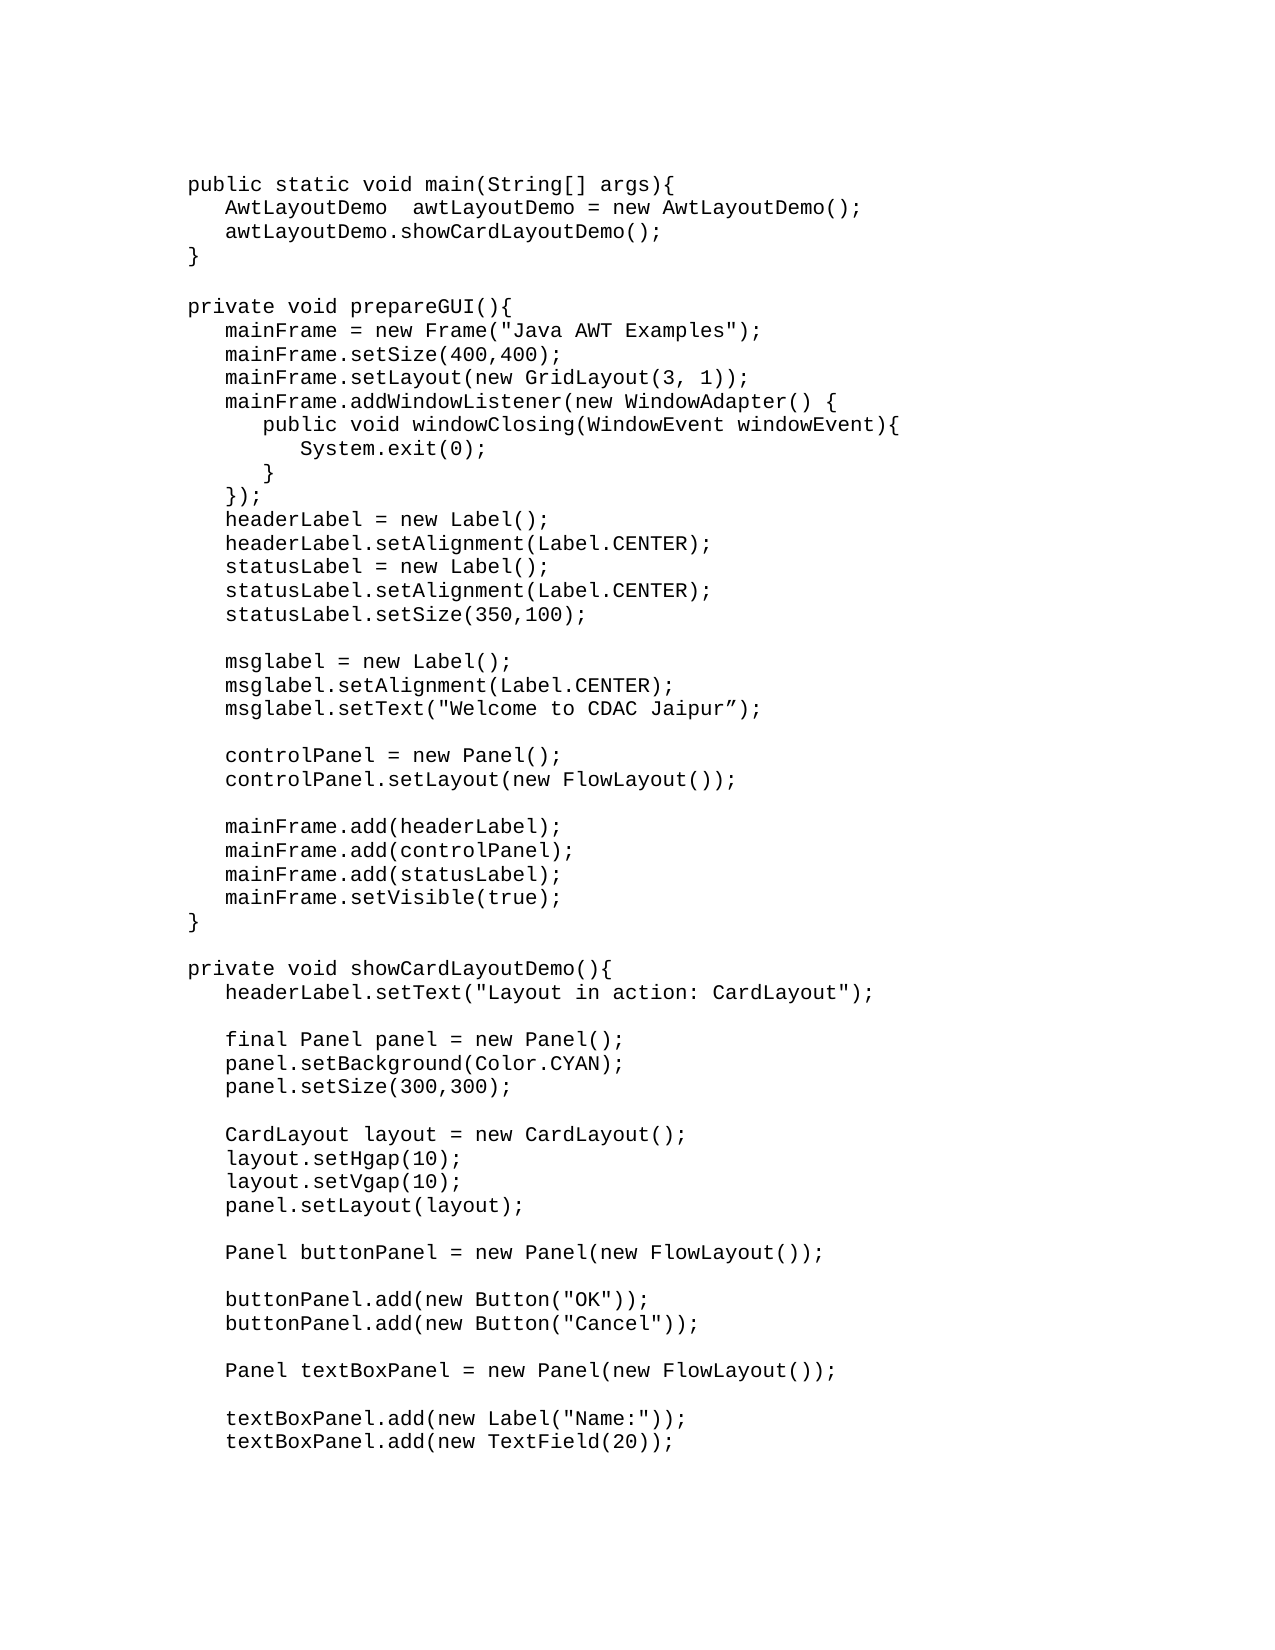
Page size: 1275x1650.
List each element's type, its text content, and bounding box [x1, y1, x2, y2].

text buttonPanel.add(new Button("Cancel")); [150, 1313, 1125, 1337]
text textBoxPanel.add(new Label("Name:")); [150, 1408, 1125, 1431]
text } [150, 244, 1125, 268]
text panel.setBackground(Color.CYAN); [150, 1053, 1125, 1077]
text mainFrame.setSize(400,400); [150, 343, 1125, 367]
text public void windowClosing(WindowEvent windowEvent){ [150, 414, 1125, 438]
text private void showCardLayoutDemo(){ [150, 958, 1125, 982]
text panel.setLayout(layout); [150, 1195, 1125, 1218]
text textBoxPanel.add(new TextField(20)); [150, 1431, 1125, 1455]
text headerLabel = new Label(); [150, 509, 1125, 533]
text mainFrame.add(headerLabel); [150, 816, 1125, 840]
text headerLabel.setAlignment(Label.CENTER); [150, 533, 1125, 556]
text layout.setHgap(10); [150, 1147, 1125, 1171]
text mainFrame.setLayout(new GridLayout(3, 1)); [150, 367, 1125, 391]
text controlPanel.setLayout(new FlowLayout()); [150, 769, 1125, 793]
text controlPanel = new Panel(); [150, 746, 1125, 769]
text statusLabel.setAlignment(Label.CENTER); [150, 580, 1125, 604]
text } [150, 462, 1125, 485]
text System.exit(0); [150, 438, 1125, 462]
text private void prepareGUI(){ [150, 296, 1125, 320]
text awtLayoutDemo.showCardLayoutDemo(); [150, 221, 1125, 244]
text msglabel.setText("Welcome to CDAC Jaipur”); [150, 698, 1125, 722]
text panel.setSize(300,300); [150, 1077, 1125, 1100]
text buttonPanel.add(new Button("OK")); [150, 1289, 1125, 1313]
text mainFrame = new Frame("Java AWT Examples"); [150, 320, 1125, 343]
text mainFrame.add(statusLabel); [150, 864, 1125, 887]
text public static void main(String[] args){ [150, 174, 1125, 197]
text }); [150, 485, 1125, 509]
text statusLabel = new Label(); [150, 556, 1125, 580]
text mainFrame.setVisible(true); [150, 887, 1125, 911]
text msglabel.setAlignment(Label.CENTER); [150, 674, 1125, 698]
text } [150, 911, 1125, 935]
text CardLayout layout = new CardLayout(); [150, 1124, 1125, 1147]
text Panel buttonPanel = new Panel(new FlowLayout()); [150, 1242, 1125, 1266]
text statusLabel.setSize(350,100); [150, 604, 1125, 627]
text AwtLayoutDemo awtLayoutDemo = new AwtLayoutDemo(); [150, 197, 1125, 221]
text mainFrame.add(controlPanel); [150, 840, 1125, 864]
text mainFrame.addWindowListener(new WindowAdapter() { [150, 391, 1125, 414]
text layout.setVgap(10); [150, 1171, 1125, 1195]
text headerLabel.setText("Layout in action: CardLayout"); [150, 982, 1125, 1006]
text Panel textBoxPanel = new Panel(new FlowLayout()); [150, 1360, 1125, 1384]
text final Panel panel = new Panel(); [150, 1029, 1125, 1053]
text msglabel = new Label(); [150, 651, 1125, 674]
